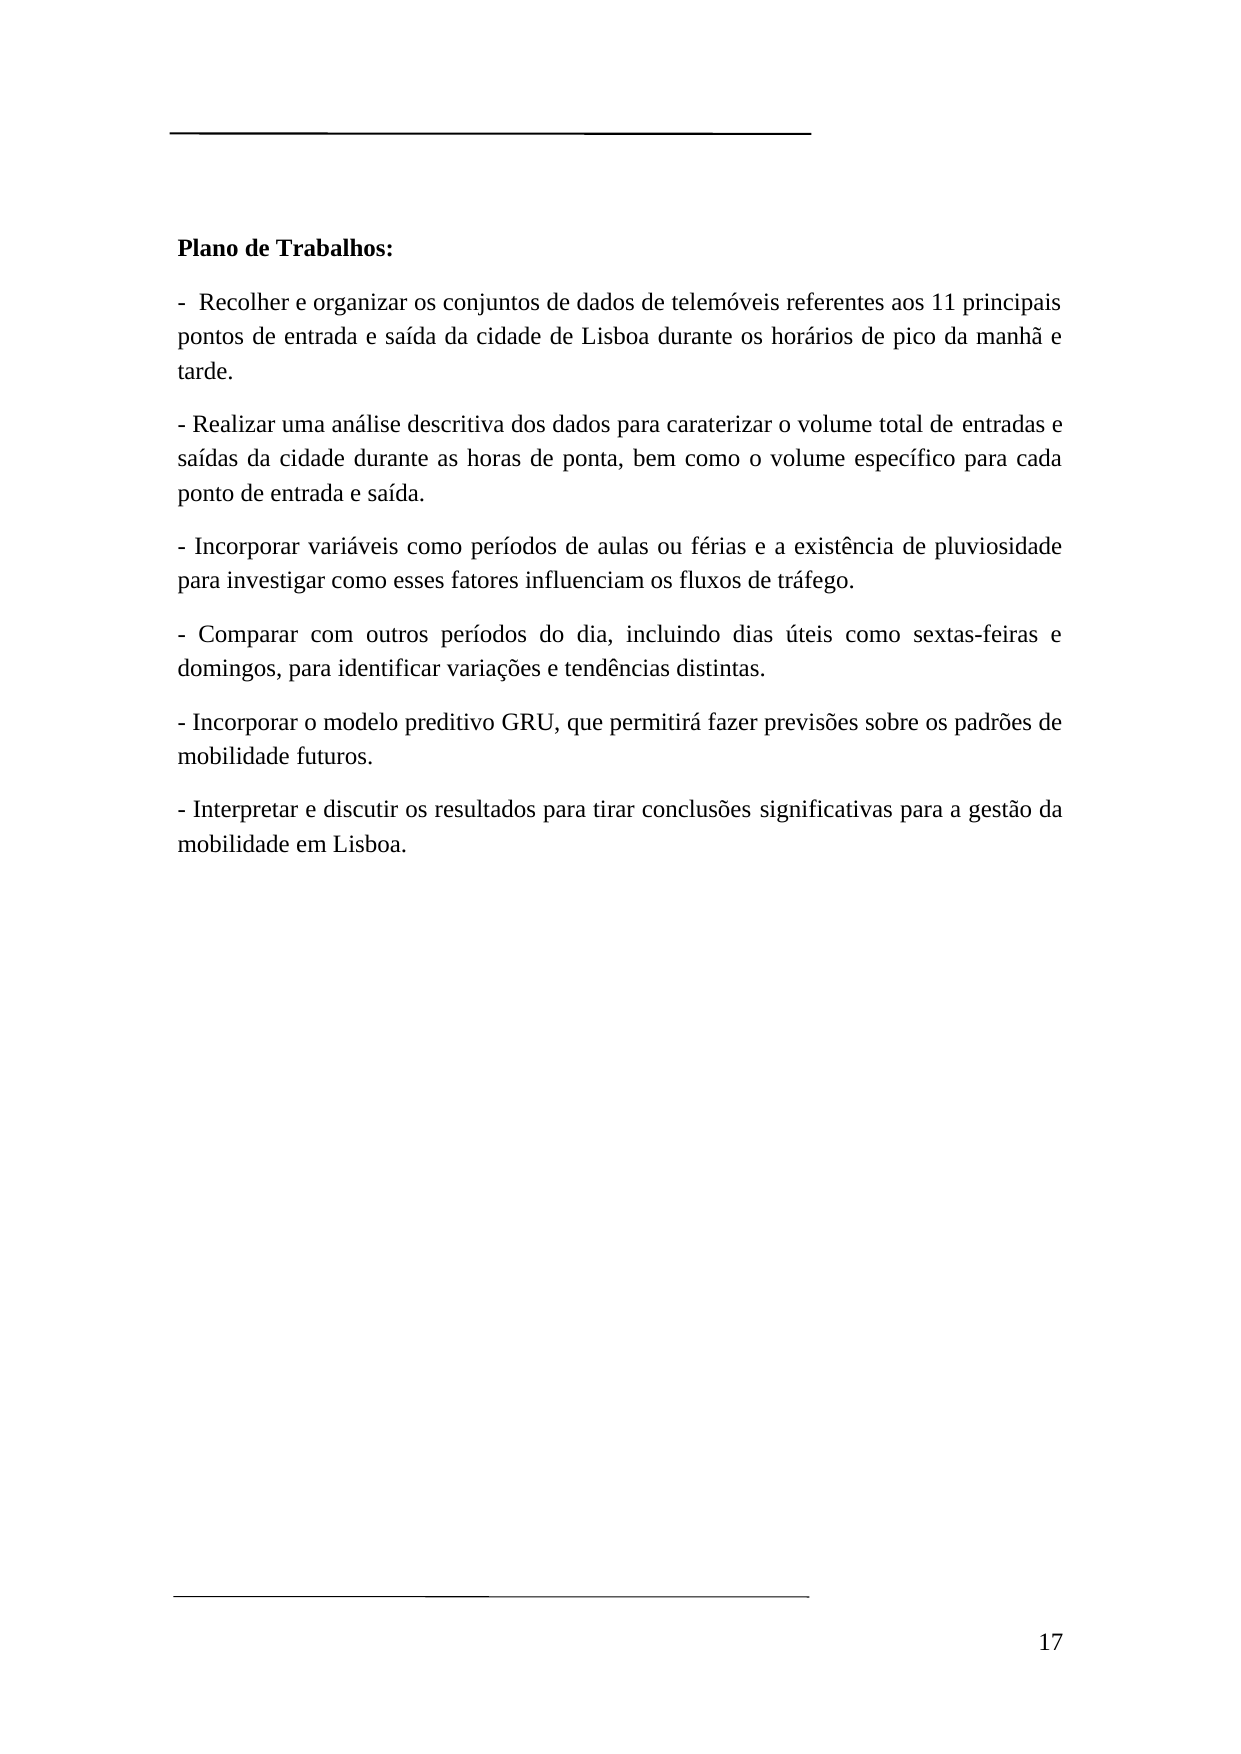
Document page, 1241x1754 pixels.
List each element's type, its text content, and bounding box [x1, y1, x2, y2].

text - Incorporar variáveis como períodos de aulas ou férias e a existência de pluviosidade para investigar como esses fatores influenciam os fluxos de tráfego. [177, 531, 1063, 594]
text - Realizar uma análise descritiva dos dados para caraterizar o volume total de entradas e saídas da cidade durante as horas de ponta, bem como o volume específico para cada ponto de entrada e saída. [177, 409, 1063, 507]
text Plano de Trabalhos: [177, 233, 1063, 262]
text - Incorporar o modelo preditivo GRU, que permitirá fazer previsões sobre os padrões de mobilidade futuros. [177, 707, 1063, 770]
text - Recolher e organizar os conjuntos de dados de telemóveis referentes aos 11 principais pontos de entrada e saída da cidade de Lisboa durante os horários de pico da manhã e tarde. [177, 287, 1063, 384]
text - Interpretar e discutir os resultados para tirar conclusões significativas para a gestão da mobilidade em Lisboa. [177, 794, 1063, 857]
text - Comparar com outros períodos do dia, incluindo dias úteis como sextas-feiras e domingos, para identificar variações e tendências distintas. [177, 619, 1063, 682]
